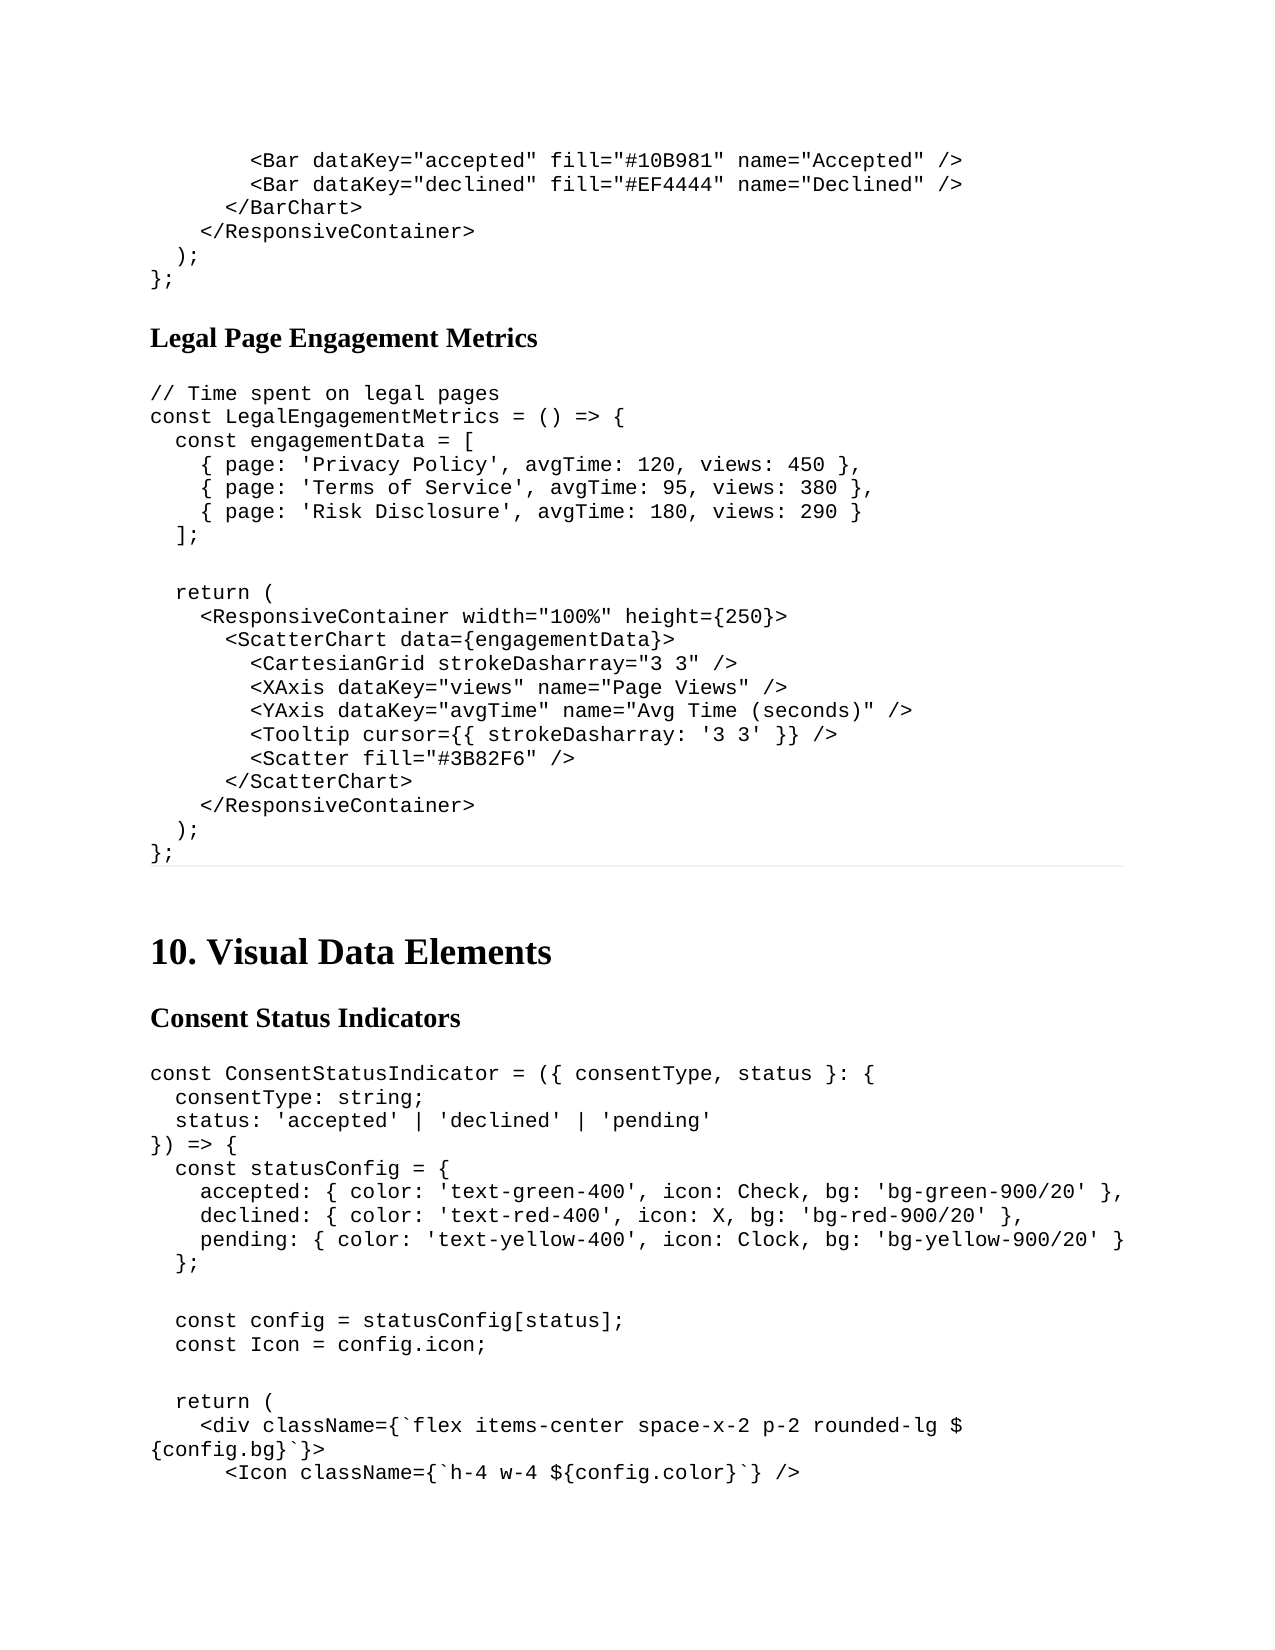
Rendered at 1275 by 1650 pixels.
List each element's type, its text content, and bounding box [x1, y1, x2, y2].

text const LegalEngagementMetrics = () => { [150, 406, 1125, 430]
text <ResponsiveContainer width="100%" height={250}> [150, 606, 1125, 629]
text </ResponsiveContainer> [150, 795, 1125, 819]
text ); [150, 244, 1125, 268]
text </BarChart> [150, 197, 1125, 221]
text { page: 'Risk Disclosure', avgTime: 180, views: 290 } [150, 501, 1125, 524]
text accepted: { color: 'text-green-400', icon: Check, bg: 'bg-green-900/20' }, [150, 1181, 1125, 1205]
text <Tooltip cursor={{ strokeDasharray: '3 3' }} /> [150, 724, 1125, 748]
text // Time spent on legal pages [150, 383, 1125, 406]
text <Bar dataKey="accepted" fill="#10B981" name="Accepted" /> [150, 150, 1125, 174]
text </ResponsiveContainer> [150, 221, 1125, 244]
text }; [150, 268, 1125, 292]
text const Icon = config.icon; [150, 1333, 1125, 1357]
text { page: 'Privacy Policy', avgTime: 120, views: 450 }, [150, 453, 1125, 477]
text <ScatterChart data={engagementData}> [150, 629, 1125, 653]
text </ScatterChart> [150, 771, 1125, 795]
text const statusConfig = { [150, 1158, 1125, 1181]
text <Icon className={`h-4 w-4 ${config.color}`} /> [150, 1462, 1125, 1486]
text status: 'accepted' | 'declined' | 'pending' [150, 1110, 1125, 1134]
text <div className={`flex items-center space-x-2 p-2 rounded-lg ${config.bg}`}> [150, 1415, 1125, 1462]
text }) => { [150, 1134, 1125, 1158]
text <Bar dataKey="declined" fill="#EF4444" name="Declined" /> [150, 174, 1125, 197]
text <Scatter fill="#3B82F6" /> [150, 748, 1125, 771]
text pending: { color: 'text-yellow-400', icon: Clock, bg: 'bg-yellow-900/20' } [150, 1228, 1125, 1252]
text const engagementData = [ [150, 430, 1125, 453]
text ]; [150, 524, 1125, 548]
text declined: { color: 'text-red-400', icon: X, bg: 'bg-red-900/20' }, [150, 1205, 1125, 1228]
text <XAxis dataKey="views" name="Page Views" /> [150, 677, 1125, 700]
text <CartesianGrid strokeDasharray="3 3" /> [150, 653, 1125, 677]
text { page: 'Terms of Service', avgTime: 95, views: 380 }, [150, 477, 1125, 501]
text Consent Status Indicators [150, 1001, 1125, 1034]
text }; [150, 1252, 1125, 1276]
text ); [150, 819, 1125, 842]
text return ( [150, 582, 1125, 606]
text const ConsentStatusIndicator = ({ consentType, status }: { [150, 1063, 1125, 1087]
text <YAxis dataKey="avgTime" name="Avg Time (seconds)" /> [150, 700, 1125, 724]
text 10. Visual Data Elements [150, 929, 1125, 972]
text const config = statusConfig[status]; [150, 1310, 1125, 1333]
text }; [150, 842, 1125, 865]
text consentType: string; [150, 1087, 1125, 1110]
text Legal Page Engagement Metrics [150, 321, 1125, 353]
text return ( [150, 1391, 1125, 1415]
